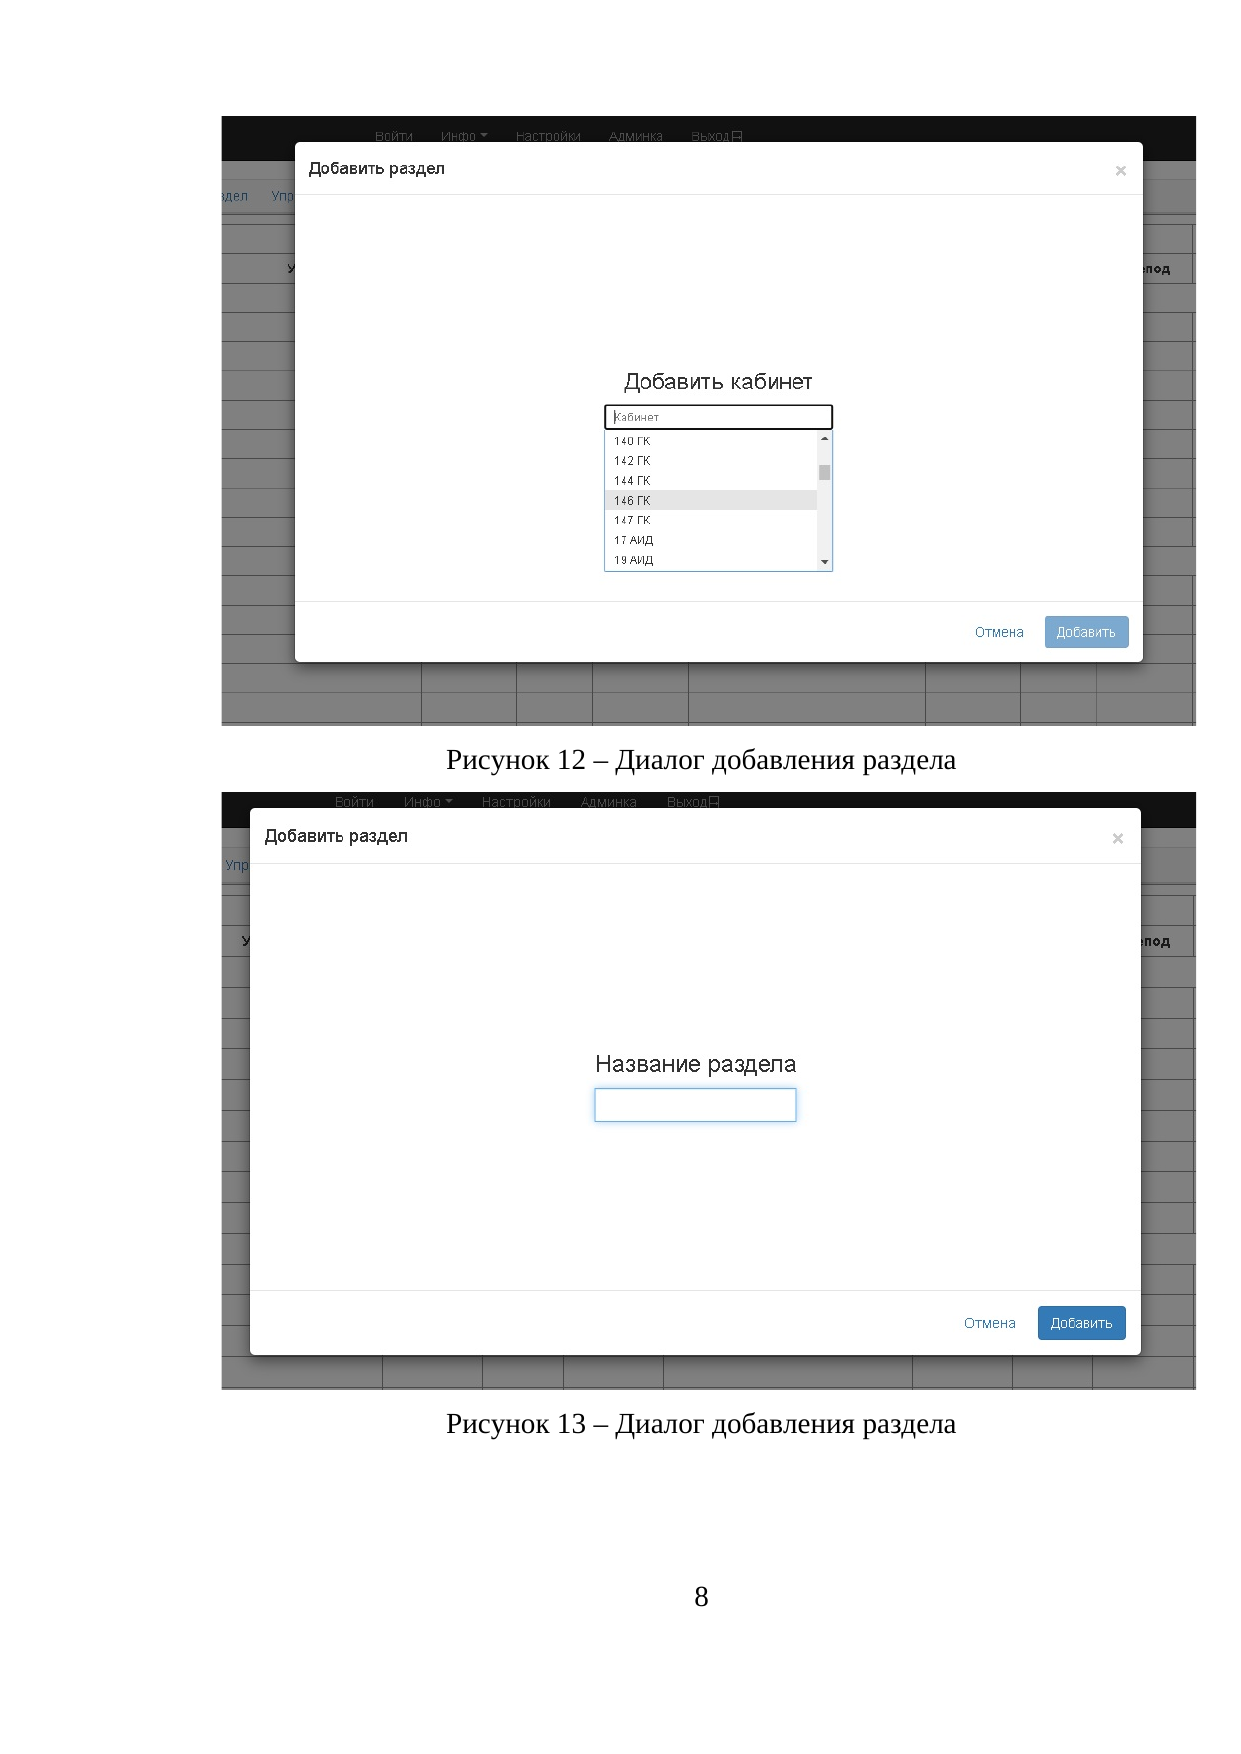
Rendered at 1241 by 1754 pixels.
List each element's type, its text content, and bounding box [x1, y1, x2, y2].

text Рисунок 12 – Диалог добавления раздела [133, 742, 1181, 775]
text Рисунок 13 – Диалог добавления раздела [133, 1406, 1181, 1440]
picture [221, 116, 1197, 726]
picture [221, 792, 1197, 1390]
